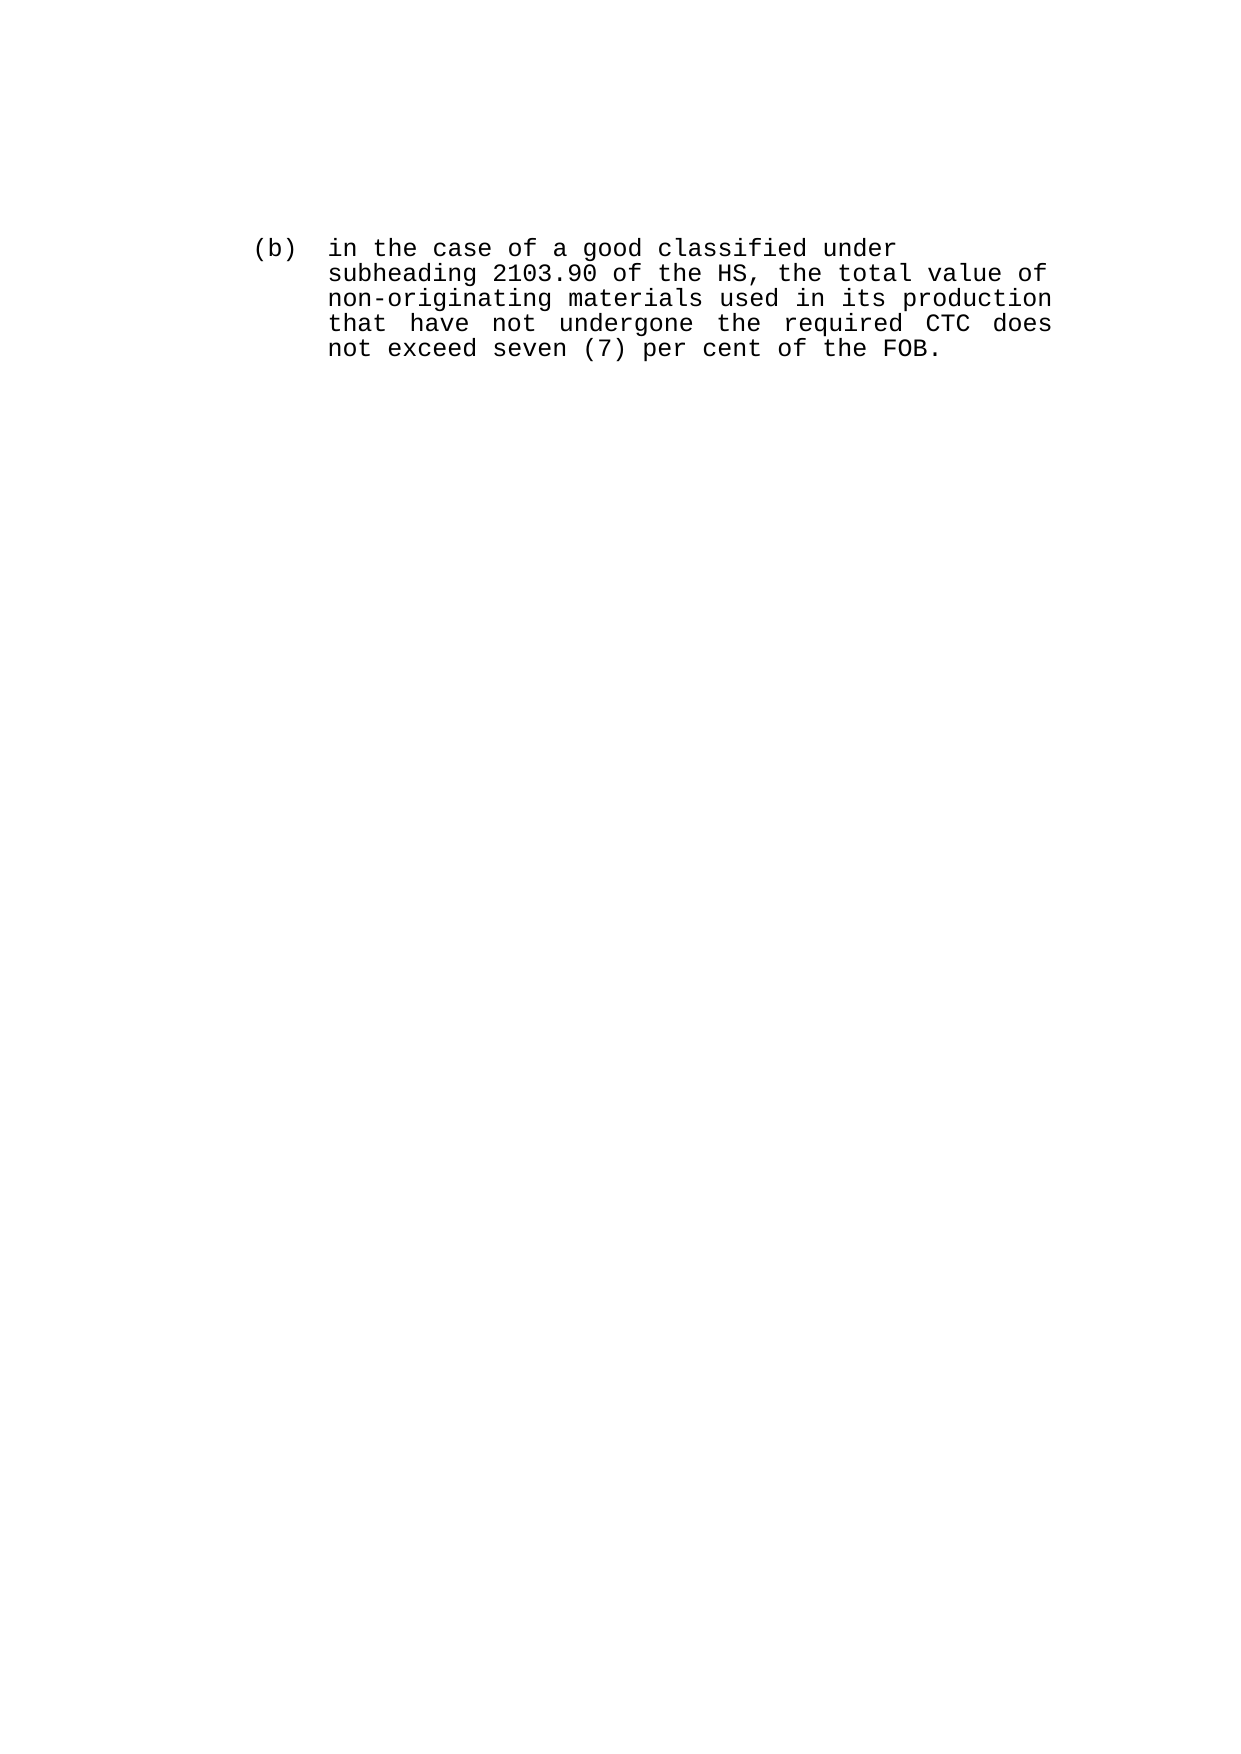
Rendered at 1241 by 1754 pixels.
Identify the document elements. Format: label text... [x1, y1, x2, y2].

text non-originating materials used in its production that have not undergone the required CTC does not exceed seven (7) per cent of the FOB. [327, 286, 1052, 361]
list in the case of a good classified under subheading 2103.90 of the HS, the total value of [252, 236, 1053, 286]
